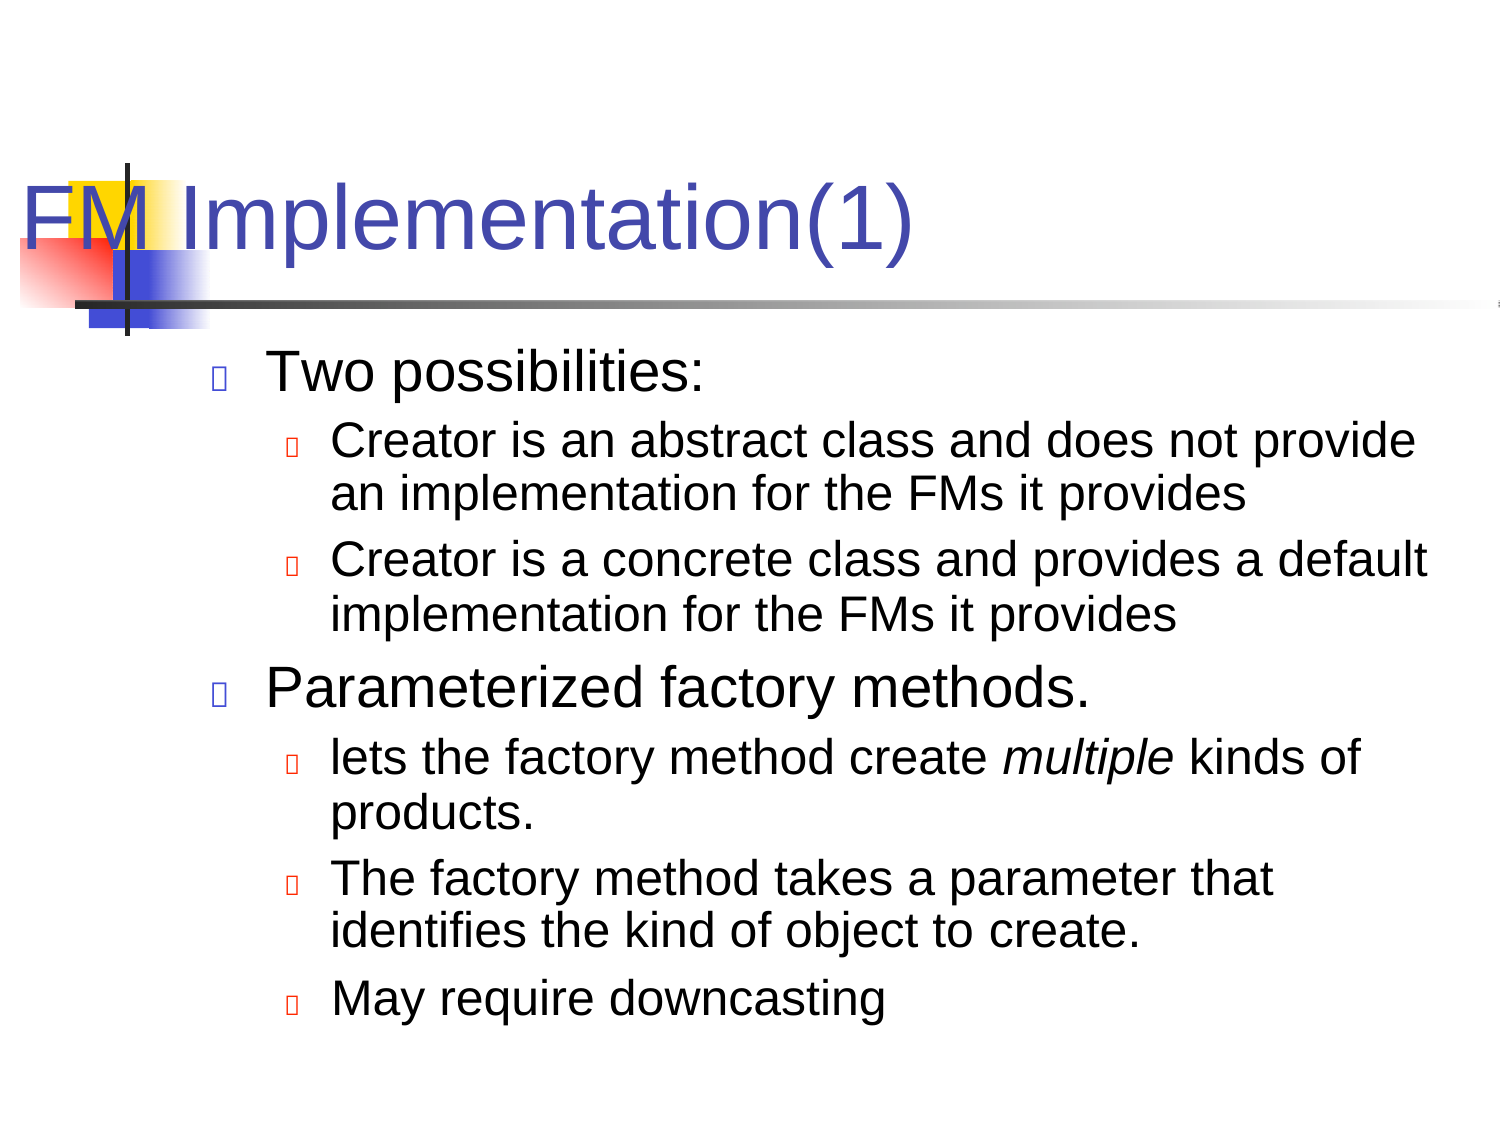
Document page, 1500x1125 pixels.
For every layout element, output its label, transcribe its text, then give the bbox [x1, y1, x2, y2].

picture [20, 180, 1500, 329]
list The factory method takes a parameter that identifies the kind of object to create. [284, 854, 1276, 958]
list May require downcasting [284, 968, 1500, 1026]
subtitle Two possibilities: [209, 337, 1500, 404]
list Creator is a concrete class and provides a default implementation for the FMs it provides [284, 533, 1428, 642]
list lets the factory method create multiple kinds of products. [284, 731, 1362, 840]
subtitle Parameterized factory methods. [209, 653, 1500, 720]
list Creator is an abstract class and does not provide an implementation for the FMs it provides [284, 416, 1417, 521]
